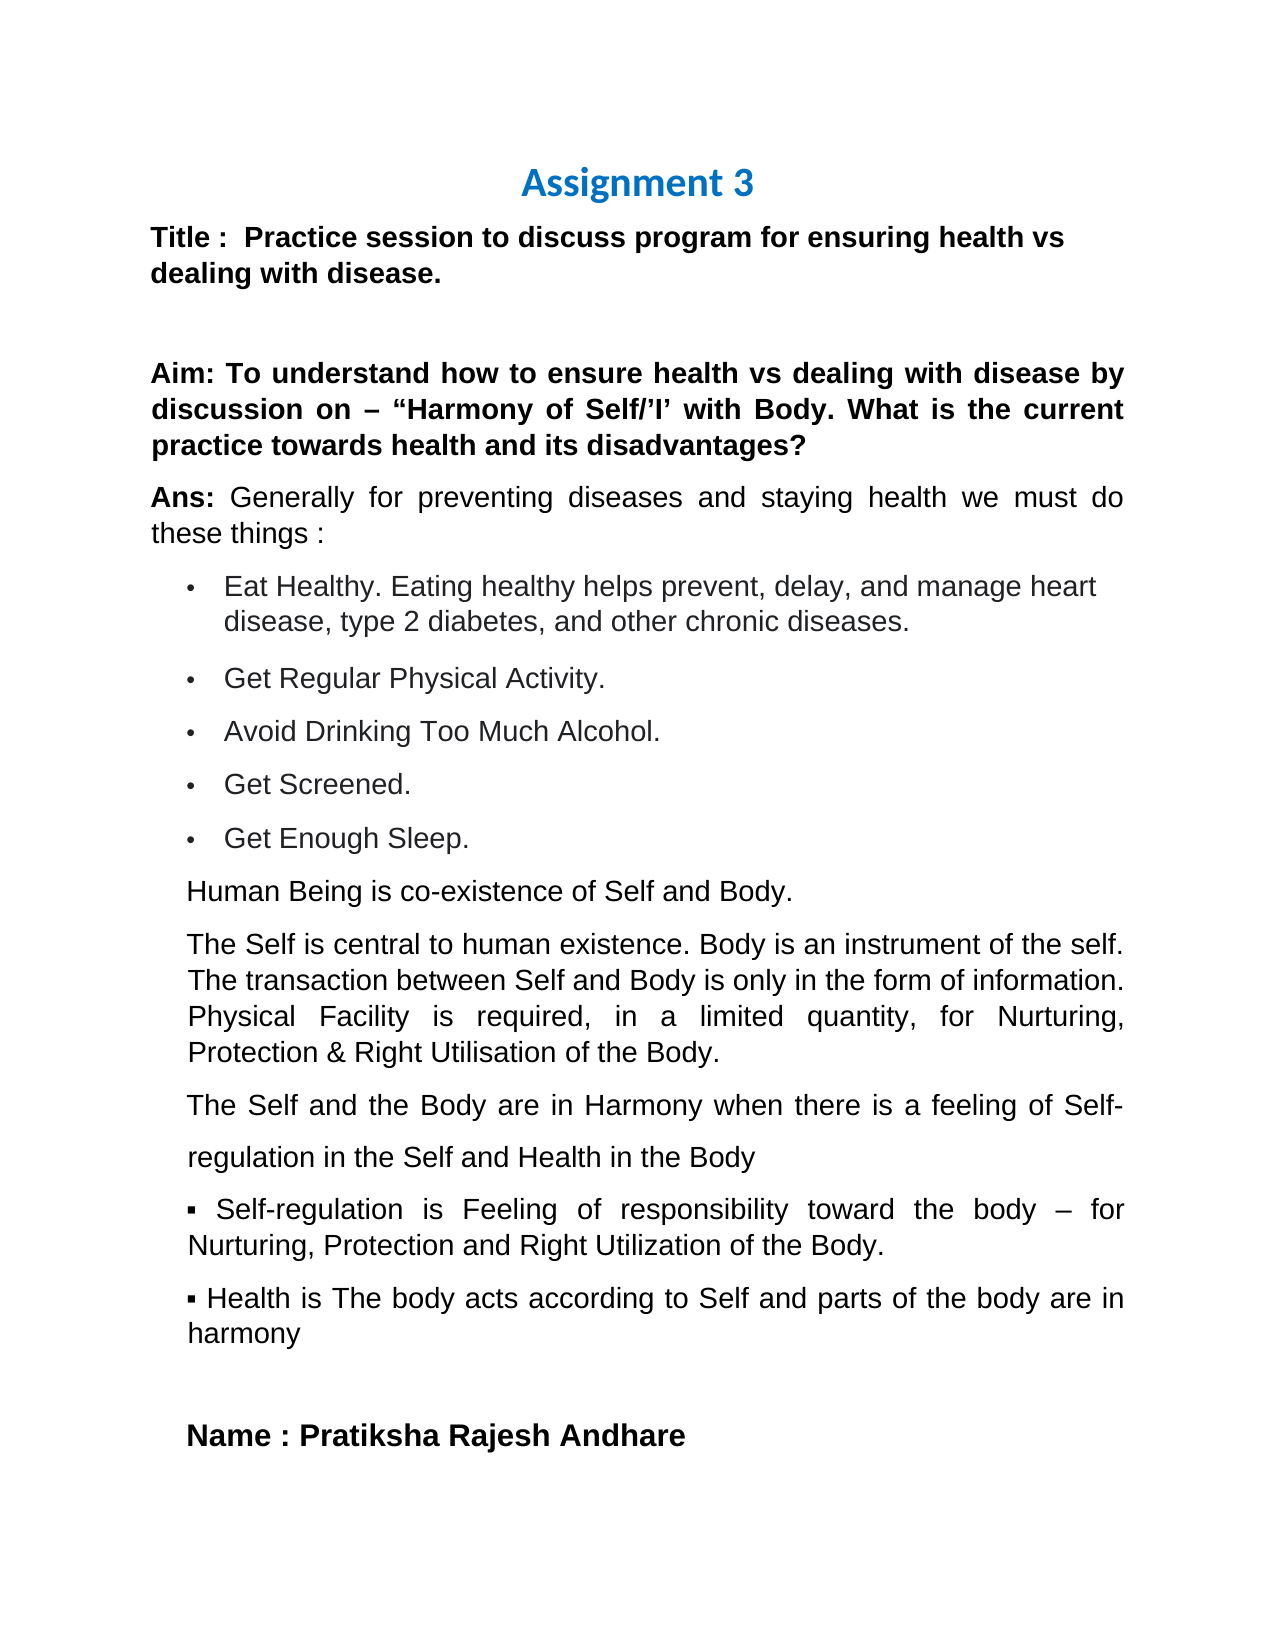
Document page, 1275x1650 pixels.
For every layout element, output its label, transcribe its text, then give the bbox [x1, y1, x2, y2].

list Get Enough Sleep. [186, 821, 1126, 854]
list Get Screened. [186, 767, 1126, 801]
text Name : Pratiksha Rajesh Andhare [186, 1417, 1126, 1453]
text The Self is central to human existence. Body is an instrument of the self. The transaction between Self and Body is only in the form of information. Physical Facility is required, in a limited quantity, for Nurturing, Protection & Right Utilisation of the Body. [186, 927, 1126, 1068]
text ▪ Health is The body acts according to Self and parts of the body are in harmony [186, 1281, 1126, 1350]
list Avoid Drinking Too Much Alcohol. [186, 714, 1126, 748]
text ▪ Self-regulation is Feeling of responsibility toward the body – for Nurturing, Protection and Right Utilization of the Body. [186, 1192, 1126, 1261]
text Ans: Generally for preventing diseases and staying health we must do these things : [150, 481, 1126, 550]
text Title : Practice session to discuss program for ensuring health vs dealing with disease. [150, 220, 1126, 290]
text The Self and the Body are in Harmony when there is a feeling of Self-regulation in the Self and Health in the Body [186, 1088, 1126, 1173]
text Human Being is co-existence of Self and Body. [186, 874, 1126, 908]
list Get Regular Physical Activity. [186, 661, 1126, 694]
list Eat Healthy. Eating healthy helps prevent, delay, and manage heart disease, type 2 diabetes, and other chronic diseases. [186, 569, 1126, 638]
text Assignment 3 [150, 156, 1125, 207]
text Aim: To understand how to ensure health vs dealing with disease by discussion on – “Harmony of Self/’I’ with Body. What is the current practice towards health and its disadvantages? [150, 356, 1126, 461]
